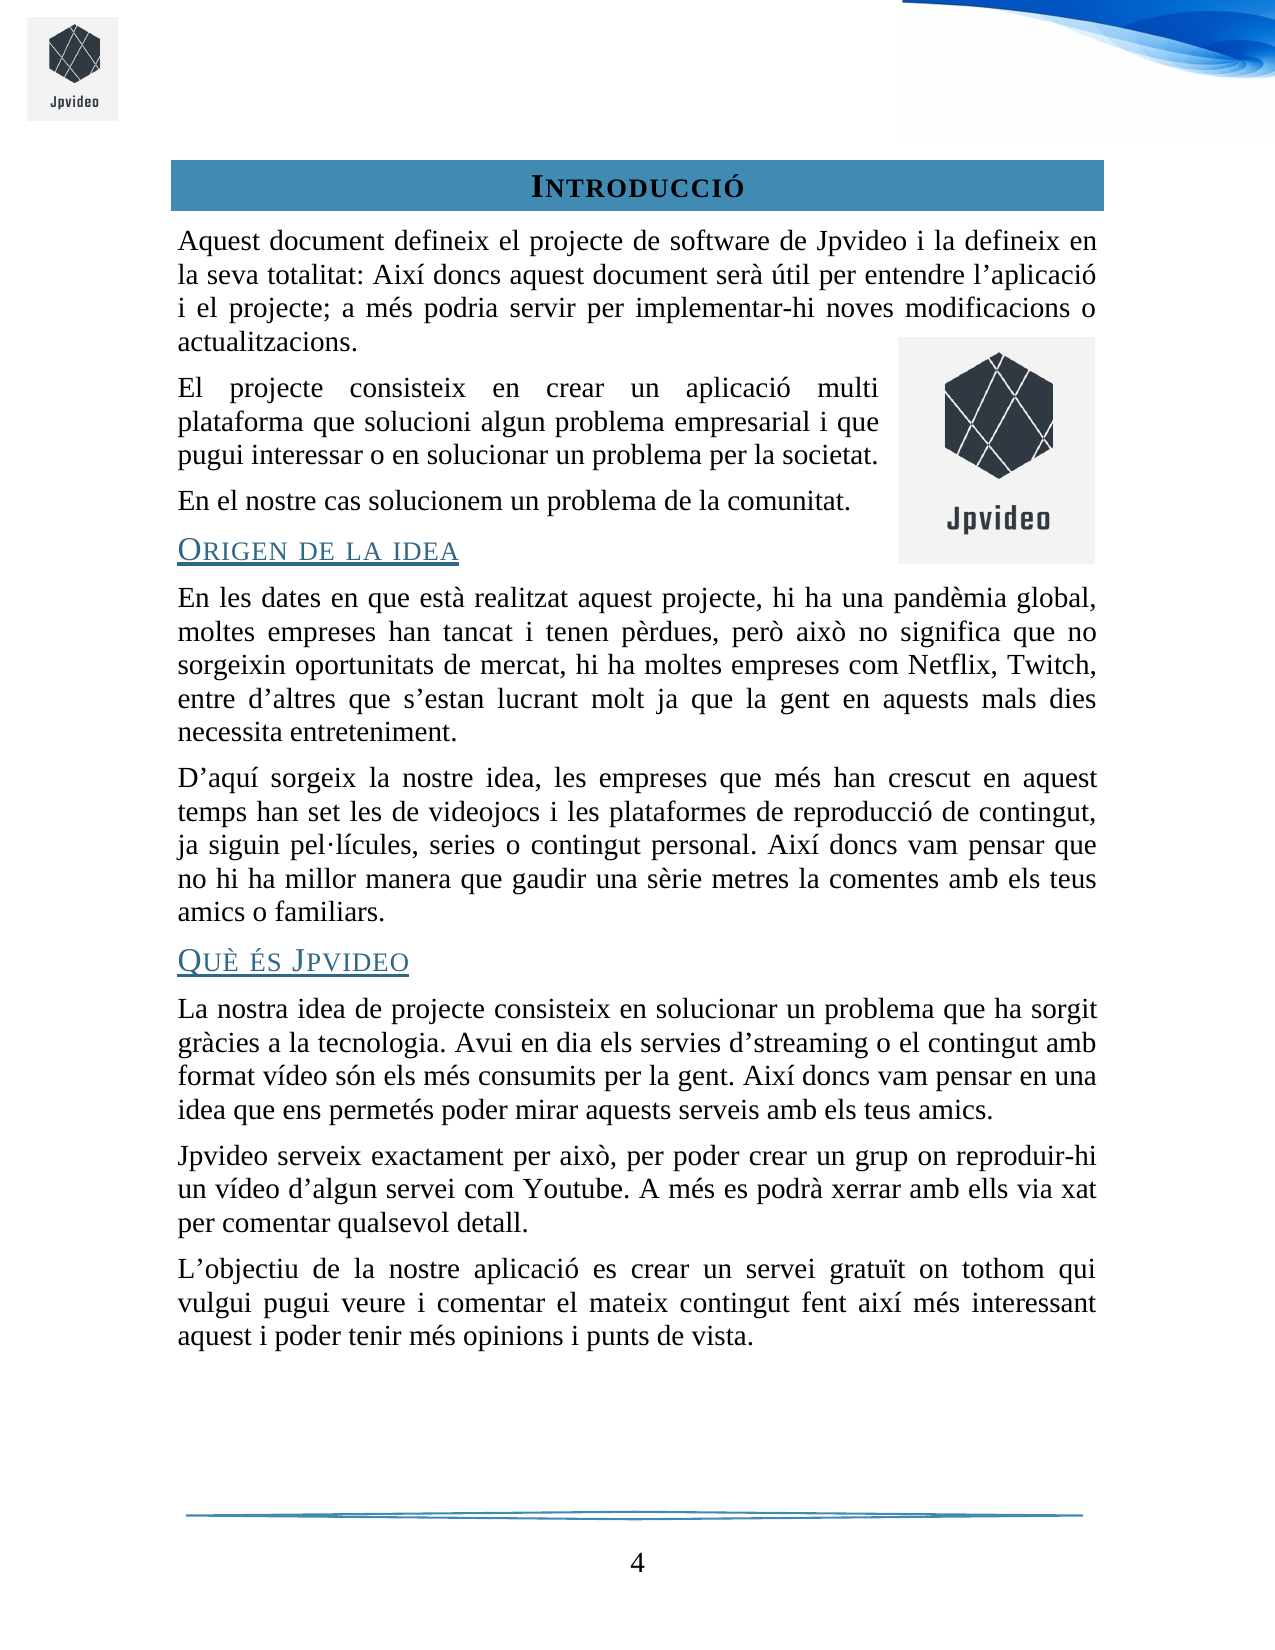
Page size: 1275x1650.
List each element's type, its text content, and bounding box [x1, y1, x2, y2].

text L’objectiu de la nostre aplicació es crear un servei gratuït on tothom qui vulgui pugui veure i comentar el mateix contingut fent així més interessant aquest i poder tenir més opinions i punts de vista. [177, 1251, 1098, 1352]
subtitle Introducció [177, 166, 1098, 205]
text La nostra idea de projecte consisteix en solucionar un problema que ha sorgit gràcies a la tecnologia. Avui en dia els servies d’streaming o el contingut amb format vídeo són els més consumits per la gent. Així doncs vam pensar en una idea que ens permetés poder mirar aquests serveis amb els teus amics. [177, 991, 1098, 1126]
text En les dates en que està realitzat aquest projecte, hi ha una pandèmia global, moltes empreses han tancat i tenen pèrdues, però això no significa que no sorgeixin oportunitats de mercat, hi ha moltes empreses com Netflix, Twitch, entre d’altres que s’estan lucrant molt ja que la gent en aquests mals dies necessita entreteniment. [177, 580, 1098, 748]
text Aquest document defineix el projecte de software de Jpvideo i la defineix en la seva totalitat: Així doncs aquest document serà útil per entendre l’aplicació i el projecte; a més podria servir per implementar-hi noves modificacions o actualitzacions. [177, 223, 1098, 358]
text El projecte consisteix en crear un aplicació multi plataforma que solucioni algun problema empresarial i que pugui interessar o en solucionar un problema per la societat. [177, 370, 897, 471]
picture [27, 17, 118, 121]
text Origen de la idea [177, 529, 1098, 568]
text En el nostre cas solucionem un problema de la comunitat. [177, 483, 897, 517]
text D’aquí sorgeix la nostre idea, les empreses que més han crescut en aquest temps han set les de videojocs i les plataformes de reproducció de contingut, ja siguin pel·lícules, series o contingut personal. Així doncs vam pensar que no hi ha millor manera que gaudir una sèrie metres la comentes amb els teus amics o familiars. [177, 760, 1098, 928]
title Què és Jpvideo [177, 941, 1098, 979]
text Jpvideo serveix exactament per això, per poder crear un grup on reproduir-hi un vídeo d’algun servei com Youtube. A més es podrà xerrar amb ells via xat per comentar qualsevol detall. [177, 1138, 1098, 1239]
picture [897, 337, 1095, 563]
picture [903, 0, 1275, 143]
